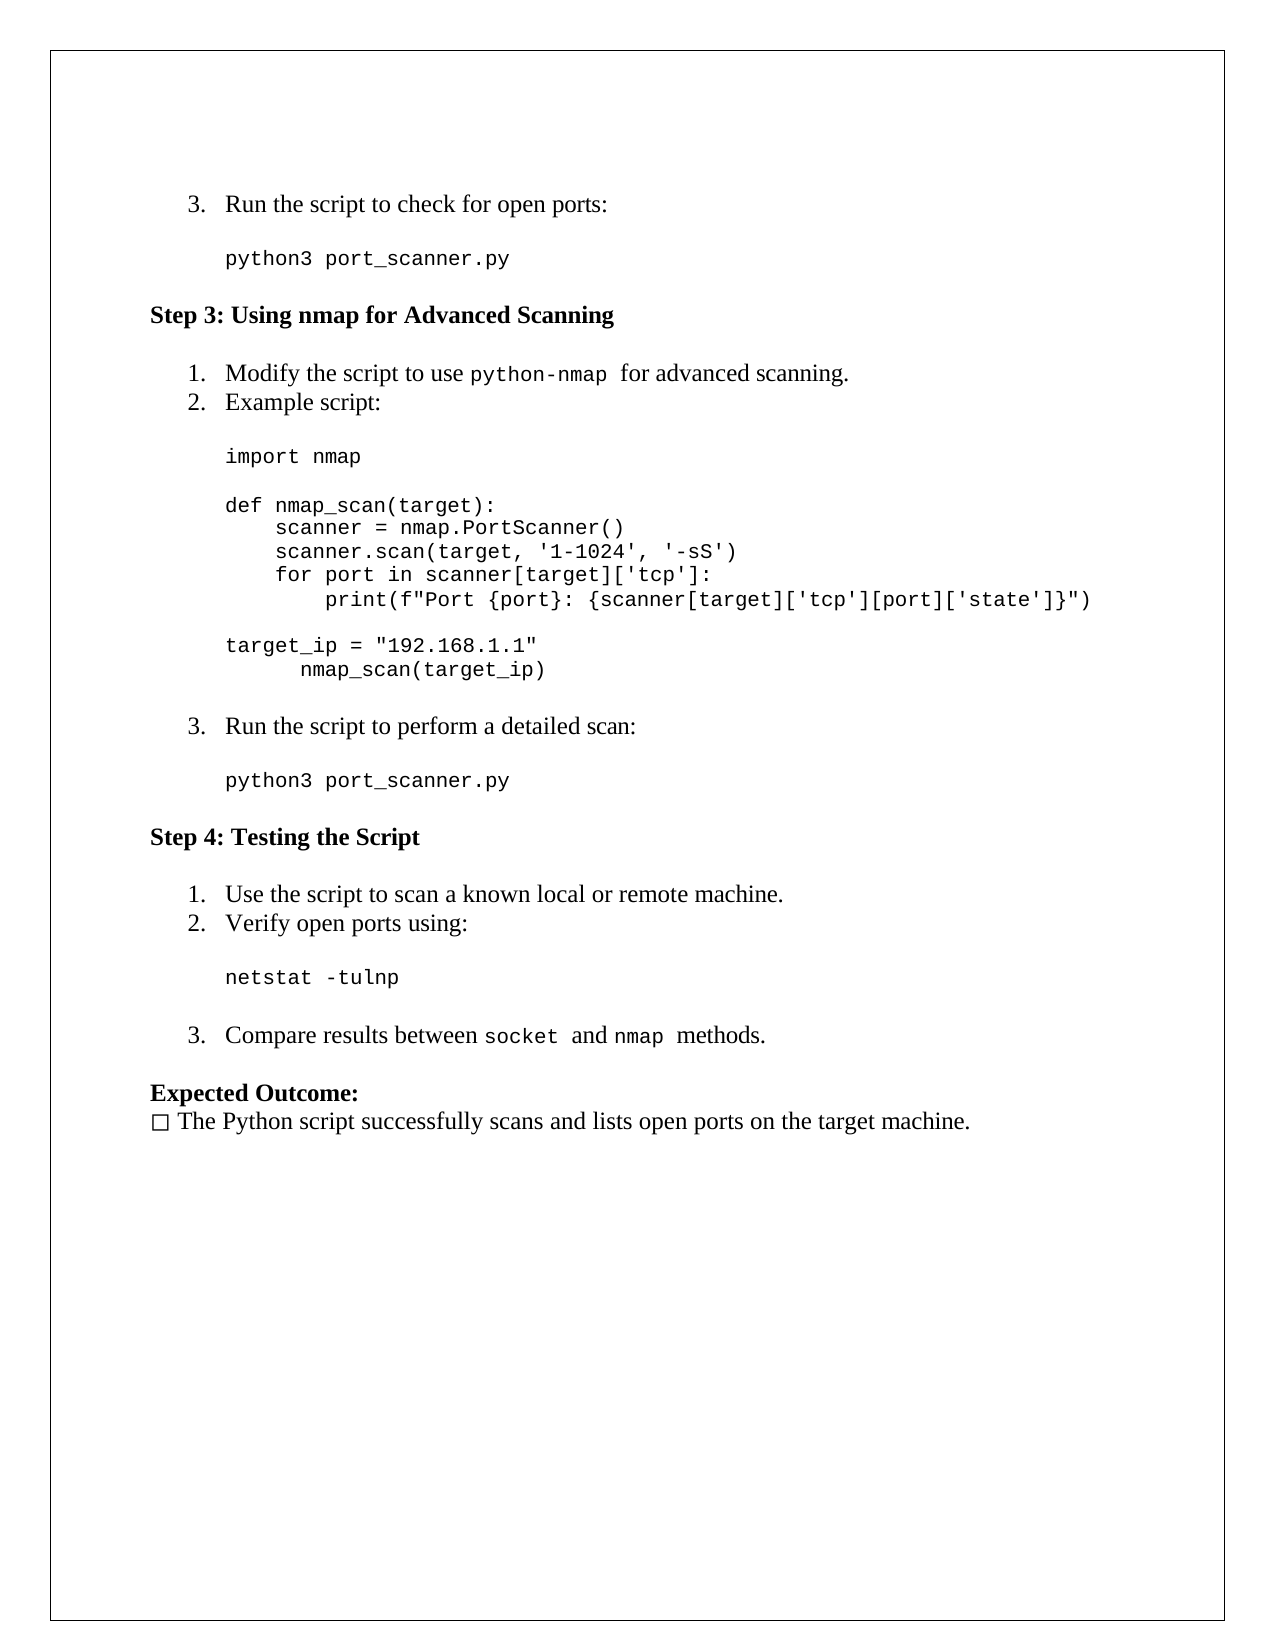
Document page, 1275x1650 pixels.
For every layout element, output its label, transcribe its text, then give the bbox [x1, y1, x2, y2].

text python3 port_scanner.py [225, 248, 1200, 272]
list Run the script to check for open ports: [187, 189, 1200, 218]
list Verify open ports using: [187, 908, 1200, 937]
subtitle Step 4: Testing the Script [150, 822, 1200, 851]
subtitle Expected Outcome: [150, 1078, 1200, 1107]
text ◻ The Python script successfully scans and lists open ports on the target machine. [150, 1107, 1200, 1135]
text target_ip = "192.168.1.1" nmap_scan(target_ip) [225, 635, 655, 683]
text scanner = nmap.PortScanner() scanner.scan(target, '1-1024', '-sS') for port in scanner[target]['tcp']: [275, 517, 769, 588]
list Compare results between socket and nmap methods. [187, 1020, 1200, 1049]
text netstat -tulnp [225, 967, 1200, 991]
text python3 port_scanner.py [225, 770, 1200, 793]
text def nmap_scan(target): [225, 494, 1200, 517]
list Example script: [187, 388, 1200, 416]
list Run the script to perform a detailed scan: [187, 711, 1200, 739]
list Use the script to scan a known local or remote machine. [187, 879, 1200, 908]
text print(f"Port {port}: {scanner[target]['tcp'][port]['state']}") [325, 588, 1200, 612]
list Modify the script to use python-nmap for advanced scanning. [187, 358, 1200, 388]
text import nmap [225, 446, 1200, 470]
subtitle Step 3: Using nmap for Advanced Scanning [150, 300, 1200, 329]
